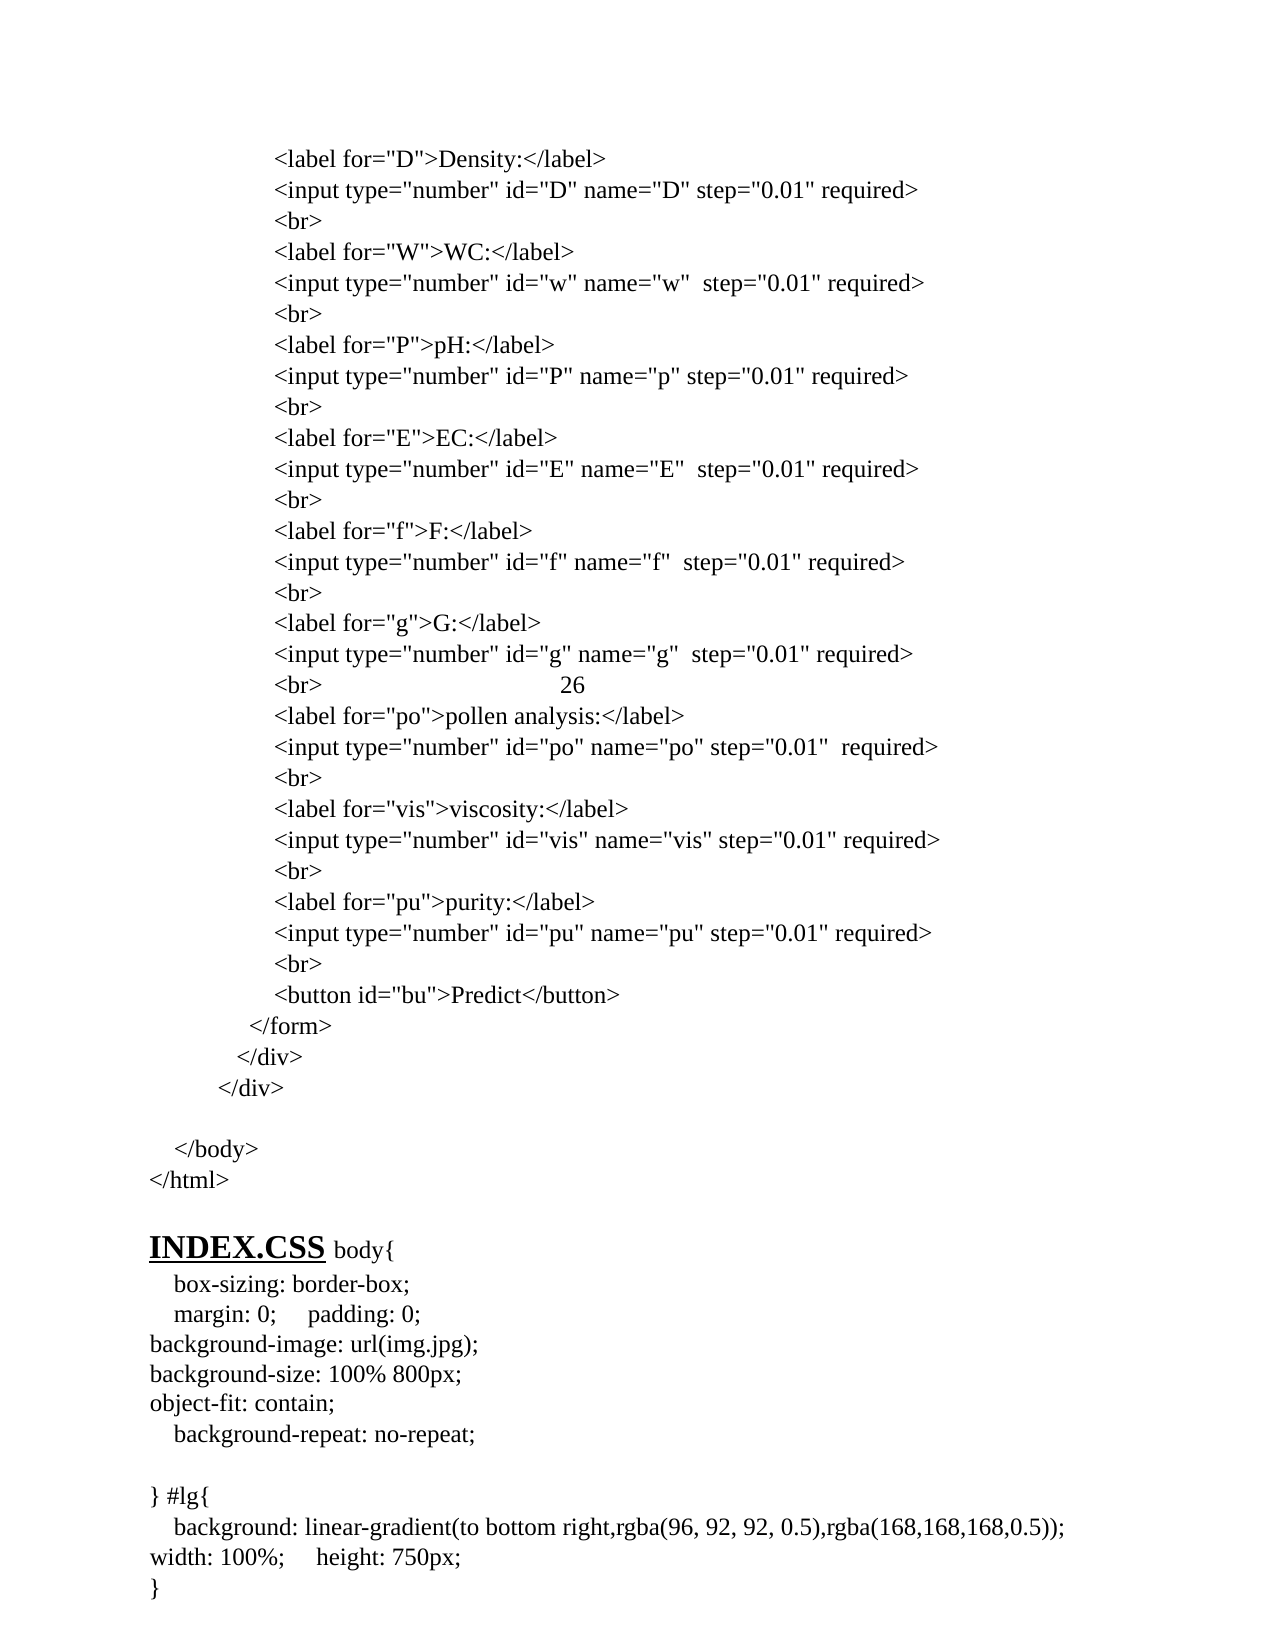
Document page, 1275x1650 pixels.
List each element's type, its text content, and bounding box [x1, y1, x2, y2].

text box-sizing: border-box; [148, 1269, 1268, 1297]
text <br> [148, 299, 1268, 328]
text <label for="D">Density:</label> [148, 144, 1268, 173]
text <br> [148, 485, 1268, 513]
text <input type="number" id="pu" name="pu" step="0.01" required> [148, 918, 1268, 947]
text <label for="E">EC:</label> [148, 423, 1268, 452]
text <input type="number" id="E" name="E" step="0.01" required> [148, 454, 1268, 483]
text <input type="number" id="f" name="f" step="0.01" required> [148, 547, 1268, 575]
text <br> [148, 578, 1268, 606]
text <input type="number" id="vis" name="vis" step="0.01" required> [148, 825, 1268, 854]
subtitle INDEX.CSS body{ [148, 1227, 397, 1266]
text <br> [148, 856, 1268, 885]
text <br> [148, 392, 1268, 421]
text </html> [148, 1166, 1268, 1194]
text </body> [148, 1134, 1268, 1163]
text <label for="P">pH:</label> [148, 330, 1268, 359]
text <label for="po">pollen analysis:</label> [148, 701, 1268, 730]
text <label for="pu">purity:</label> [148, 887, 1268, 916]
text background: linear-gradient(to bottom right,rgba(96, 92, 92, 0.5),rgba(168,168,168,0.5)); width: 100%; height: 750px; [148, 1512, 1068, 1571]
text <button id="bu">Predict</button> [148, 980, 1268, 1008]
text </form> [148, 1011, 1268, 1039]
text <label for="g">G:</label> [148, 608, 1268, 637]
text <input type="number" id="D" name="D" step="0.01" required> [148, 175, 1268, 204]
text } #lg{ [148, 1481, 212, 1510]
text background-repeat: no-repeat; [148, 1419, 1268, 1448]
text <input type="number" id="w" name="w" step="0.01" required> [148, 268, 1268, 297]
text } [148, 1573, 1268, 1601]
text <label for="vis">viscosity:</label> [148, 794, 1268, 823]
text <br> 26 [148, 670, 1268, 699]
text <label for="f">F:</label> [148, 516, 1268, 544]
text <br> [148, 763, 1268, 792]
text <input type="number" id="P" name="p" step="0.01" required> [148, 361, 1268, 390]
text </div> [148, 1042, 1268, 1070]
text <input type="number" id="g" name="g" step="0.01" required> [148, 639, 1268, 668]
text <br> [148, 949, 1268, 978]
text <label for="W">WC:</label> [148, 237, 1268, 266]
text margin: 0; padding: 0; background-image: url(img.jpg); background-size: 100% 800px; object-fit: contain; [148, 1299, 504, 1417]
text </div> [148, 1073, 1268, 1101]
text <br> [148, 206, 1268, 235]
text <input type="number" id="po" name="po" step="0.01" required> [148, 732, 1268, 761]
